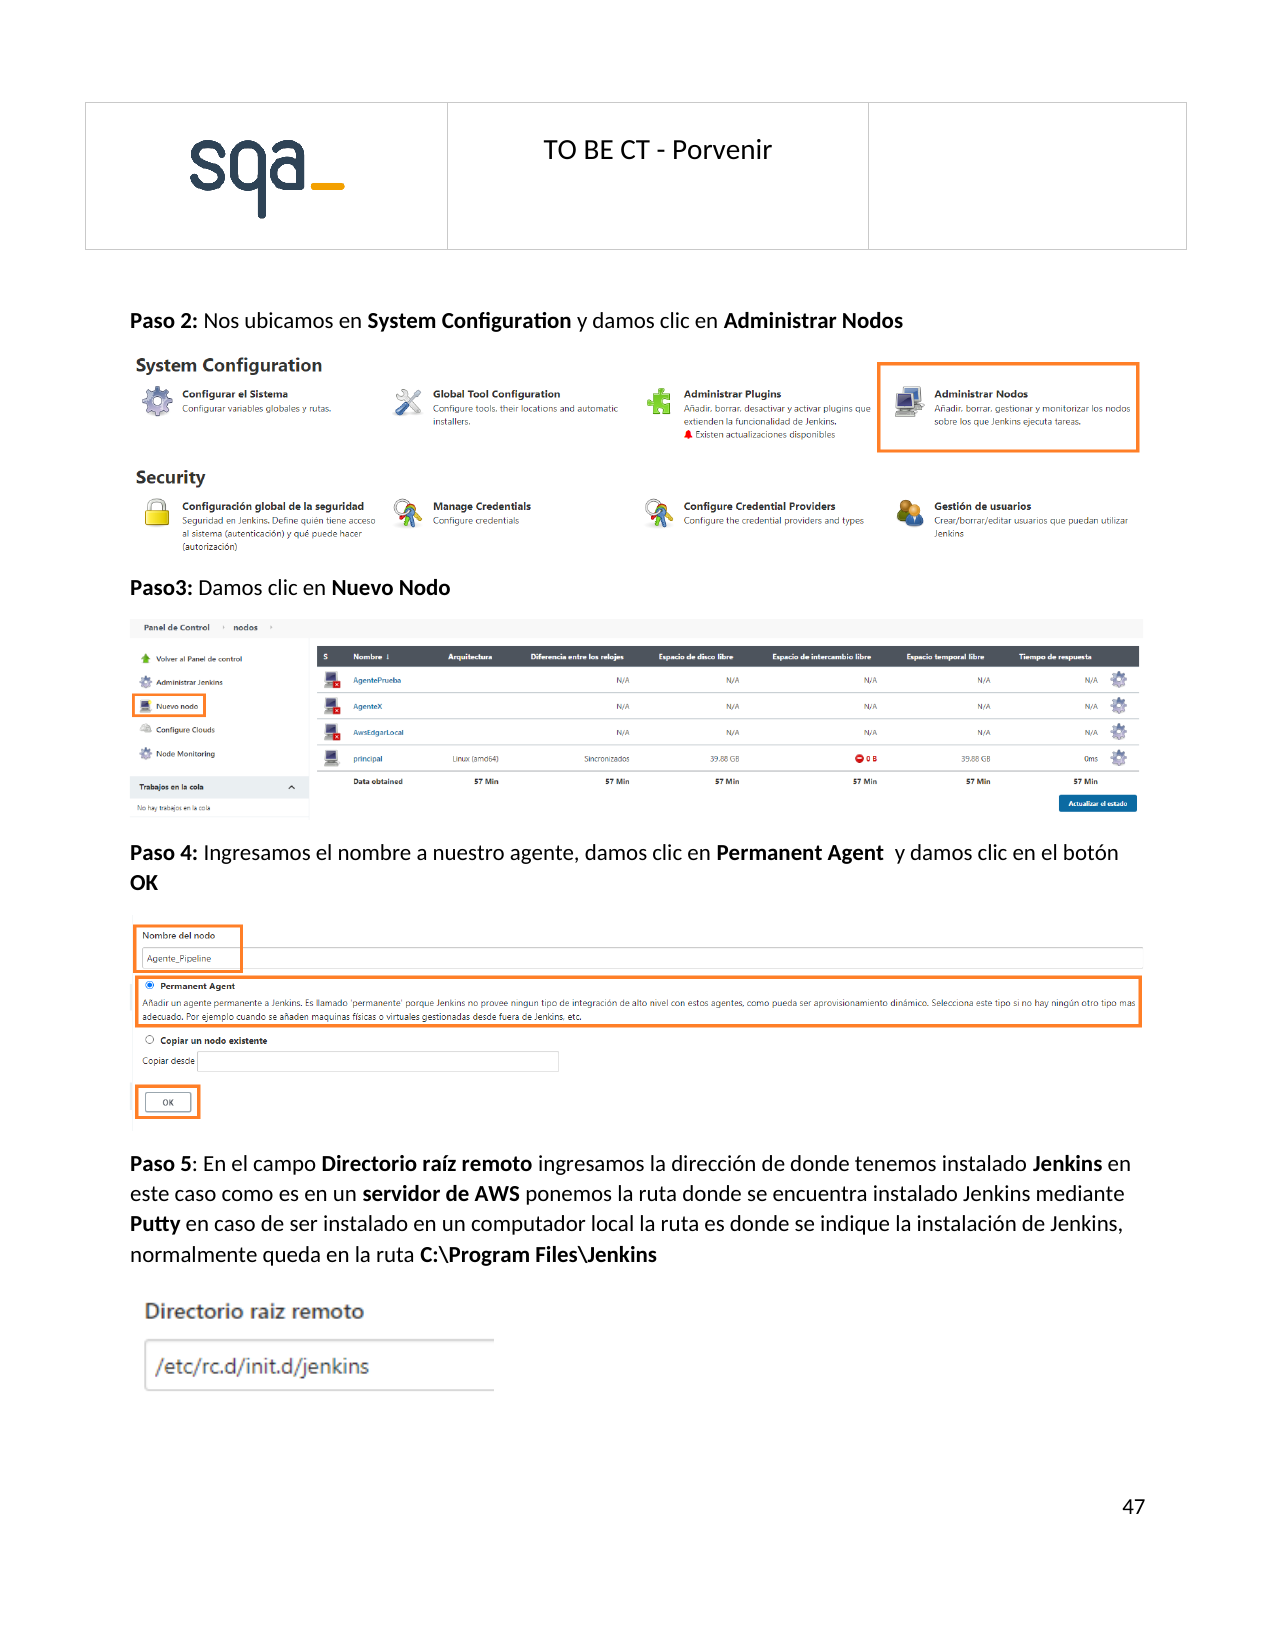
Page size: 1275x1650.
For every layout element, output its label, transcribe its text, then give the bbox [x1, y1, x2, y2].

text Paso 4: Ingresamos el nombre a nuestro agente, damos clic en Permanent Agent y damos clic en el botón OK [130, 838, 1145, 896]
picture [129, 619, 1144, 820]
picture [184, 129, 349, 223]
picture [129, 915, 1144, 1131]
text Paso 5: En el campo Directorio raíz remoto ingresamos la dirección de donde tenemos instalado Jenkins en este caso como es en un servidor de AWS ponemos la ruta donde se encuentra instalado Jenkins mediante Putty en caso de ser instalado en un computador local la ruta es donde se indique la instalación de Jenkins, normalmente queda en la ruta C:\Program Files\Jenkins [130, 1149, 1145, 1268]
text Paso3: Damos clic en Nuevo Nodo [130, 573, 1145, 601]
text Paso 2: Nos ubicamos en System Configuration y damos clic en Administrar Nodos [130, 306, 1145, 334]
picture [129, 1286, 494, 1421]
picture [129, 353, 1145, 554]
